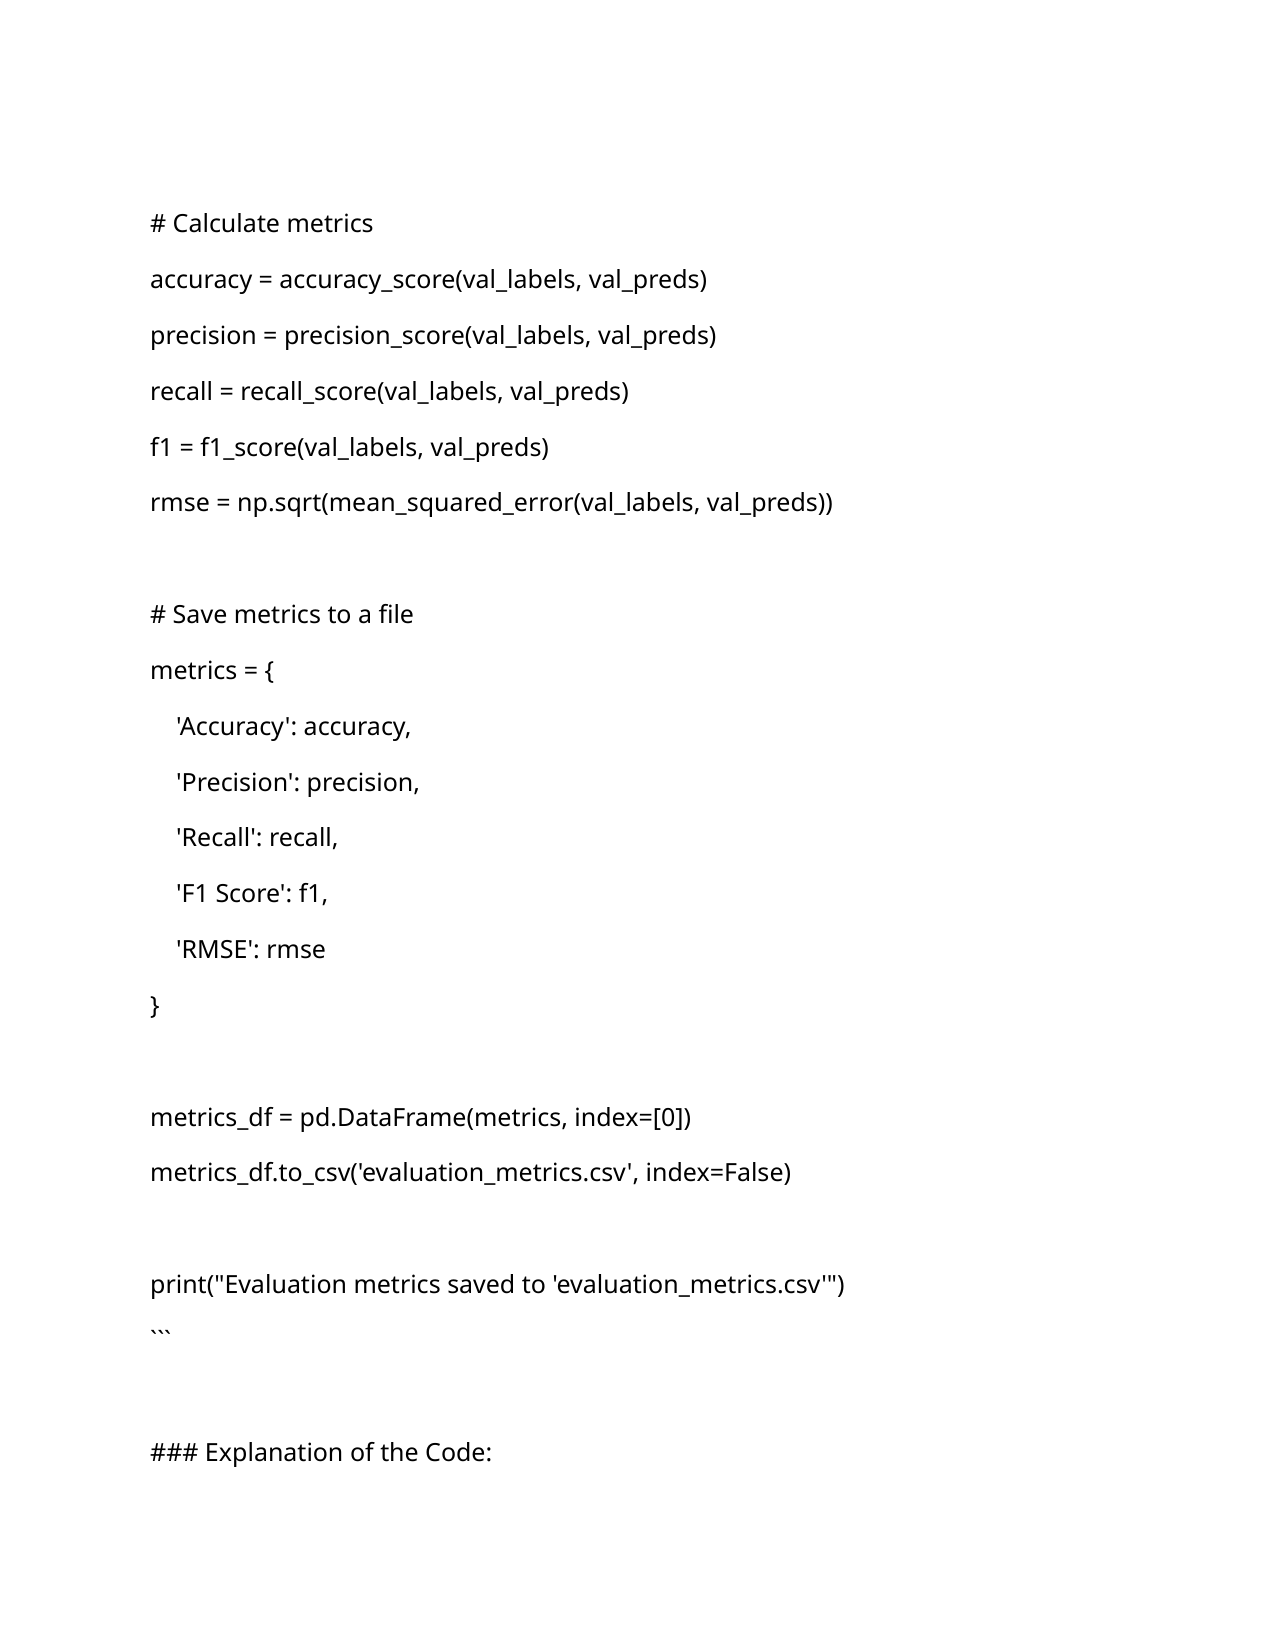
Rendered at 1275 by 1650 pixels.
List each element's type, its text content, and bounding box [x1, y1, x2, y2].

text f1 = f1_score(val_labels, val_preds) [150, 429, 1125, 463]
text metrics_df.to_csv('evaluation_metrics.csv', index=False) [150, 1155, 1125, 1189]
text # Calculate metrics [150, 206, 1125, 240]
text metrics = { [150, 652, 1125, 687]
text print("Evaluation metrics saved to 'evaluation_metrics.csv'") [150, 1267, 1125, 1301]
text 'Recall': recall, [150, 820, 1125, 854]
text ``` [150, 1322, 1125, 1357]
text # Save metrics to a file [150, 597, 1125, 631]
text ### Explanation of the Code: [150, 1434, 1125, 1468]
text 'Accuracy': accuracy, [150, 708, 1125, 742]
text accuracy = accuracy_score(val_labels, val_preds) [150, 262, 1125, 296]
text 'F1 Score': f1, [150, 876, 1125, 910]
text rmse = np.sqrt(mean_squared_error(val_labels, val_preds)) [150, 485, 1125, 519]
text 'Precision': precision, [150, 764, 1125, 798]
text metrics_df = pd.DataFrame(metrics, index=[0]) [150, 1099, 1125, 1133]
text precision = precision_score(val_labels, val_preds) [150, 317, 1125, 352]
text } [150, 987, 1125, 1022]
text 'RMSE': rmse [150, 932, 1125, 966]
text recall = recall_score(val_labels, val_preds) [150, 373, 1125, 407]
